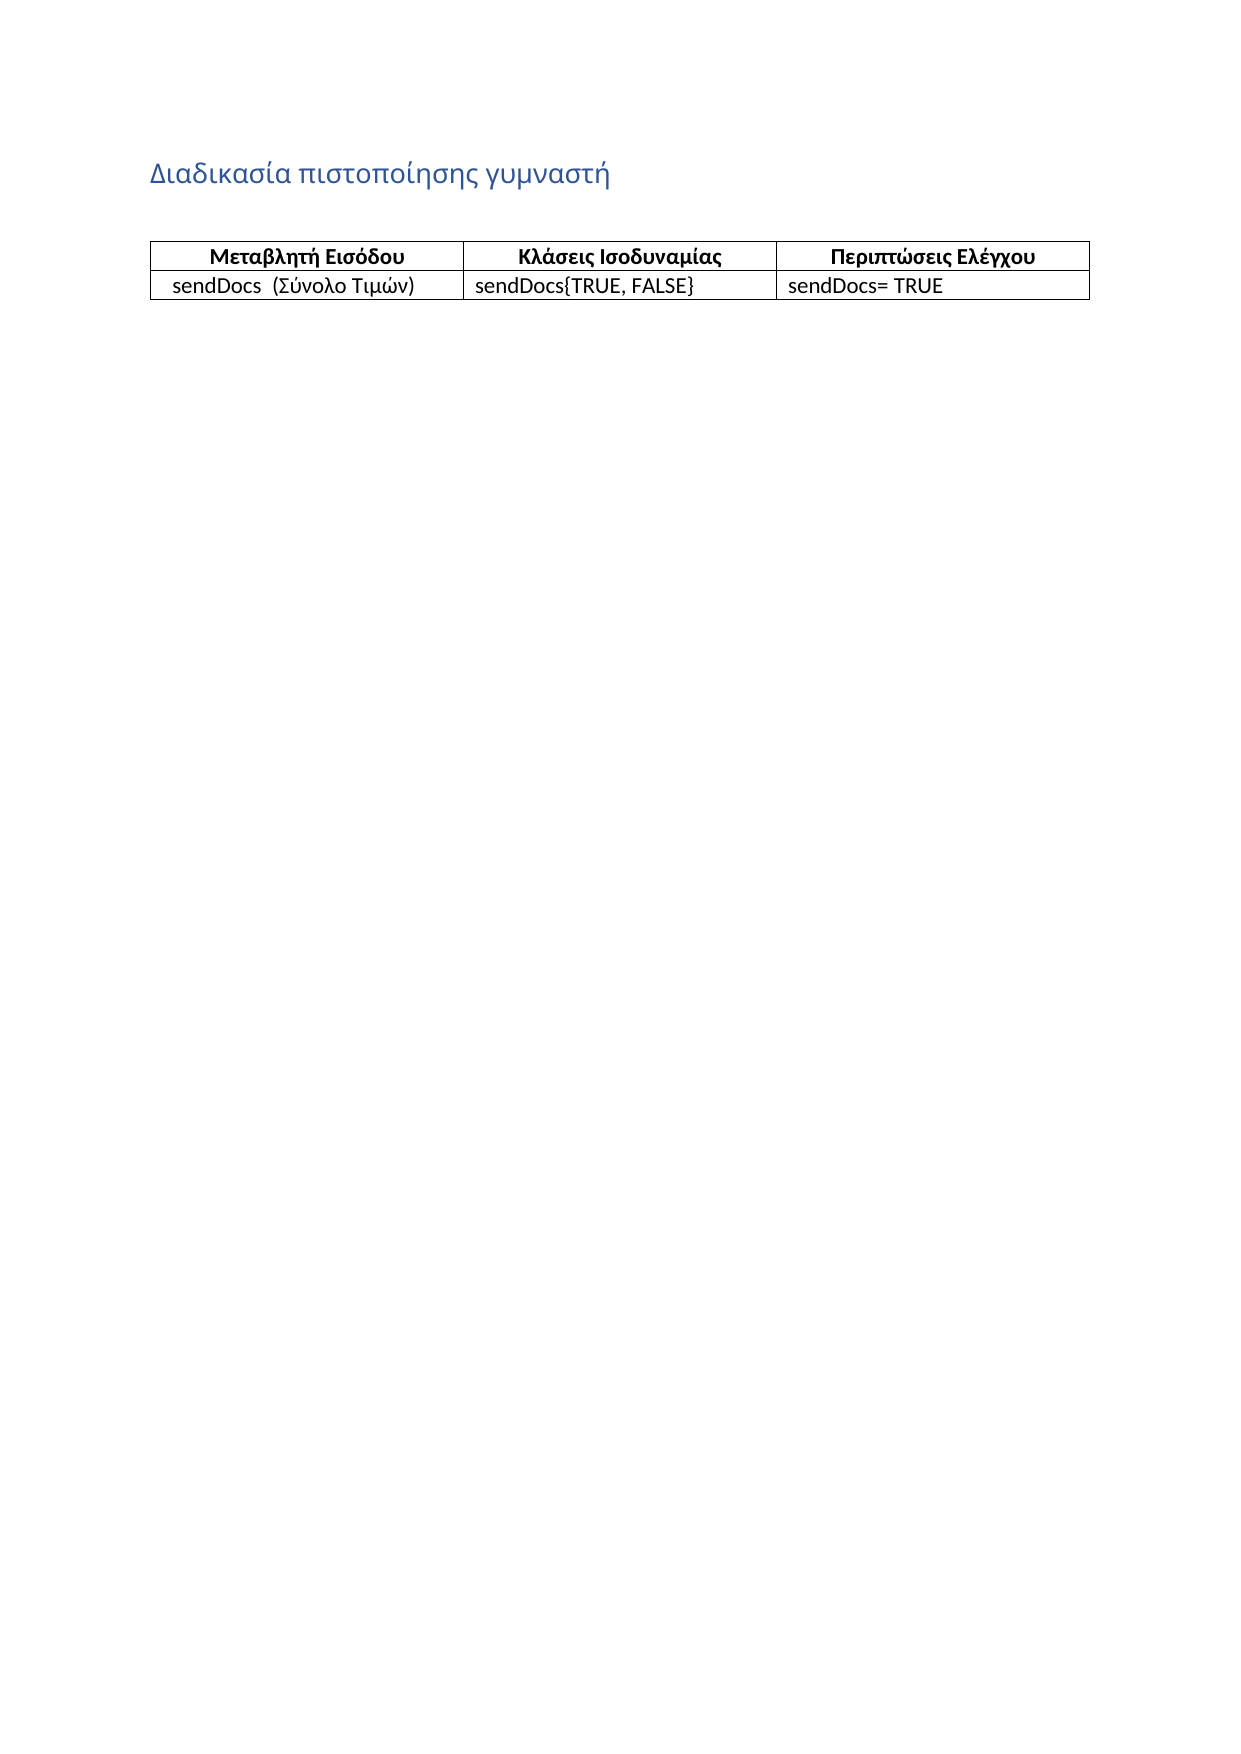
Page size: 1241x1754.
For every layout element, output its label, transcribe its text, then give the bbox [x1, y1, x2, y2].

table_header Κλάσεις Ισοδυναμίας [464, 242, 776, 270]
table_header Μεταβλητή Εισόδου [151, 242, 463, 270]
table_cell sendDocs= TRUE [777, 271, 1089, 299]
subtitle Διαδικασία πιστοποίησης γυμναστή [150, 154, 1090, 191]
table_cell sendDocs{TRUE, FALSE} [464, 271, 776, 299]
table_header Περιπτώσεις Ελέγχου [777, 242, 1089, 270]
table_cell sendDocs (Σύνολο Τιμών) [151, 271, 463, 299]
